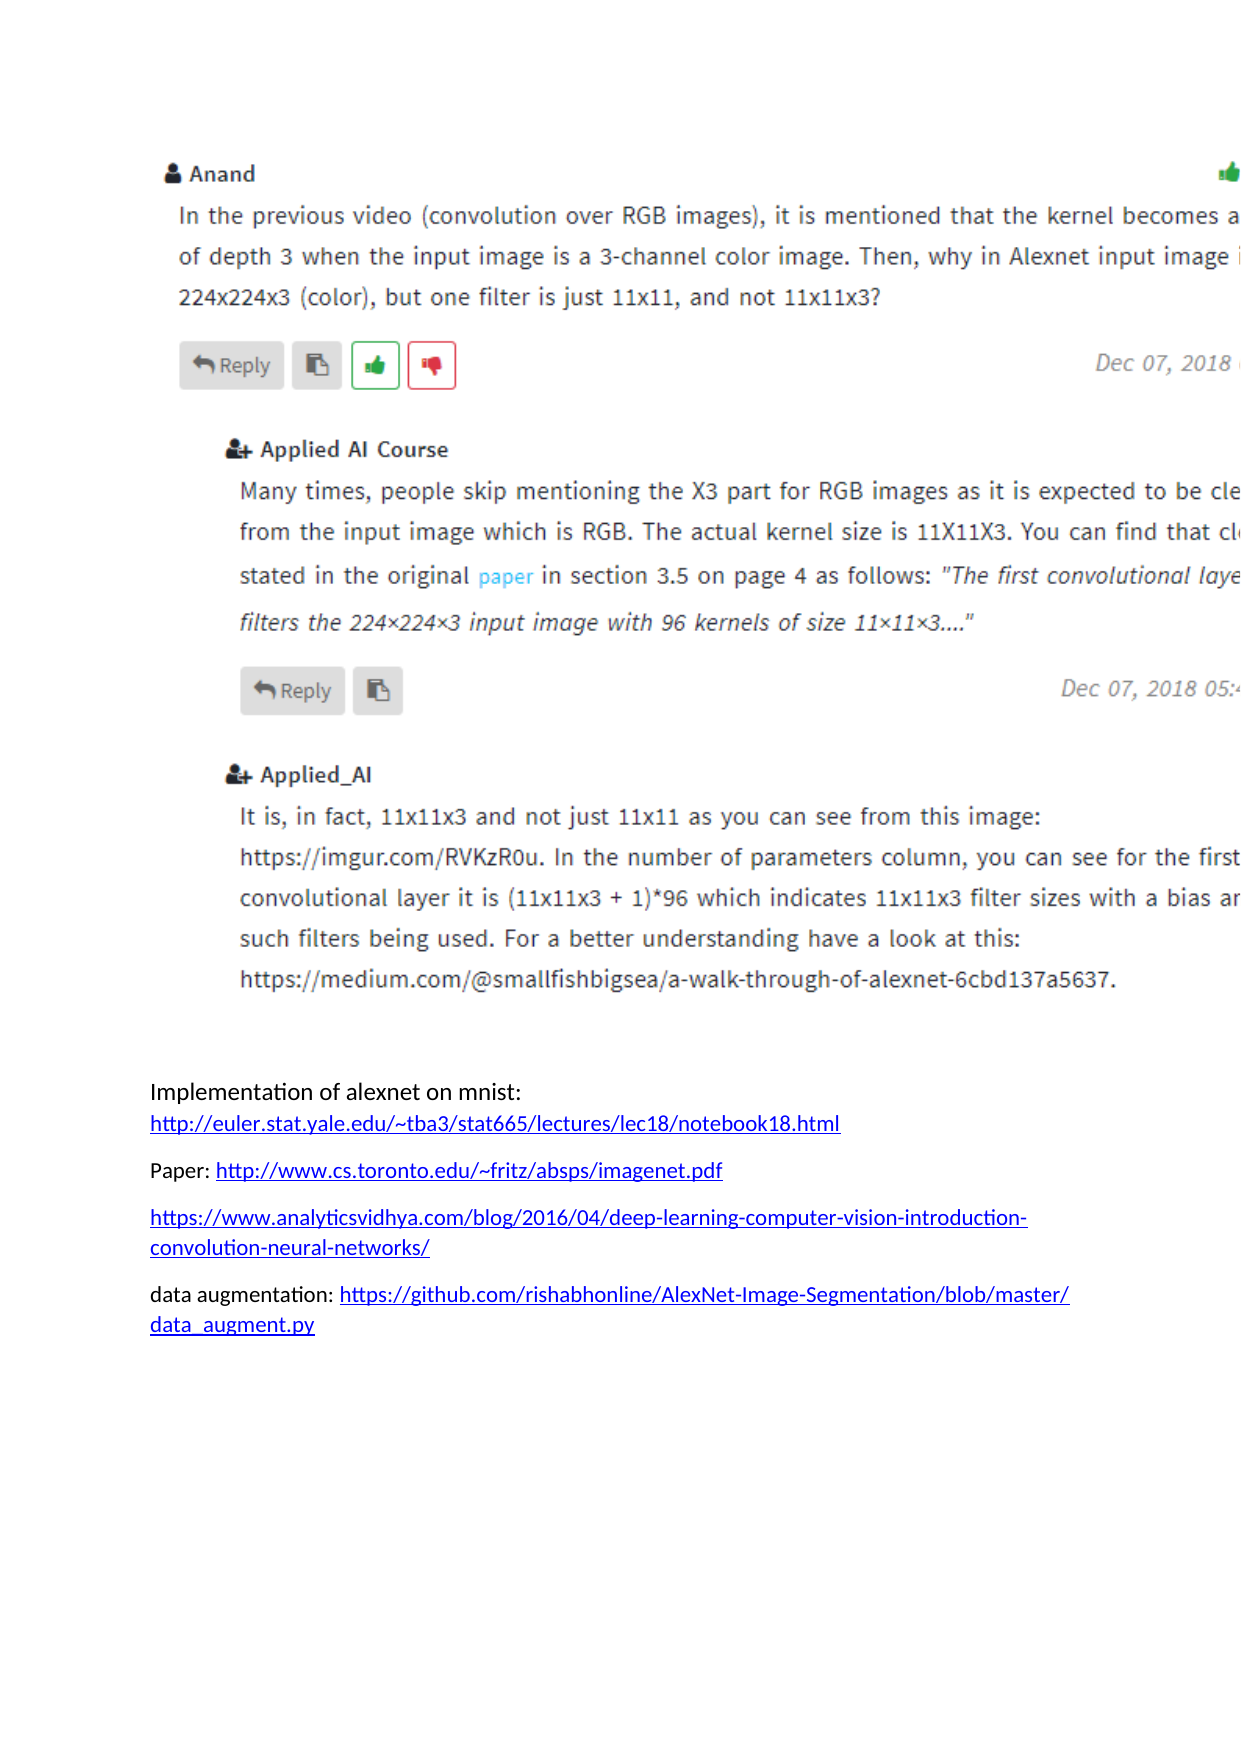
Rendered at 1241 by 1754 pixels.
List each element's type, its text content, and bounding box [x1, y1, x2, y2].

picture [150, 150, 1241, 1008]
text https://www.analyticsvidhya.com/blog/2016/04/deep-learning-computer-vision-introduction-convolution-neural-networks/ [150, 1203, 1090, 1261]
text Implementation of alexnet on mnist: http://euler.stat.yale.edu/~tba3/stat665/lectures/lec18/notebook18.html [150, 1076, 1090, 1137]
text data augmentation: https://github.com/rishabhonline/AlexNet-Image-Segmentation/blob/master/data_augment.py [150, 1280, 1090, 1338]
text Paper: http://www.cs.toronto.edu/~fritz/absps/imagenet.pdf [150, 1156, 1090, 1184]
